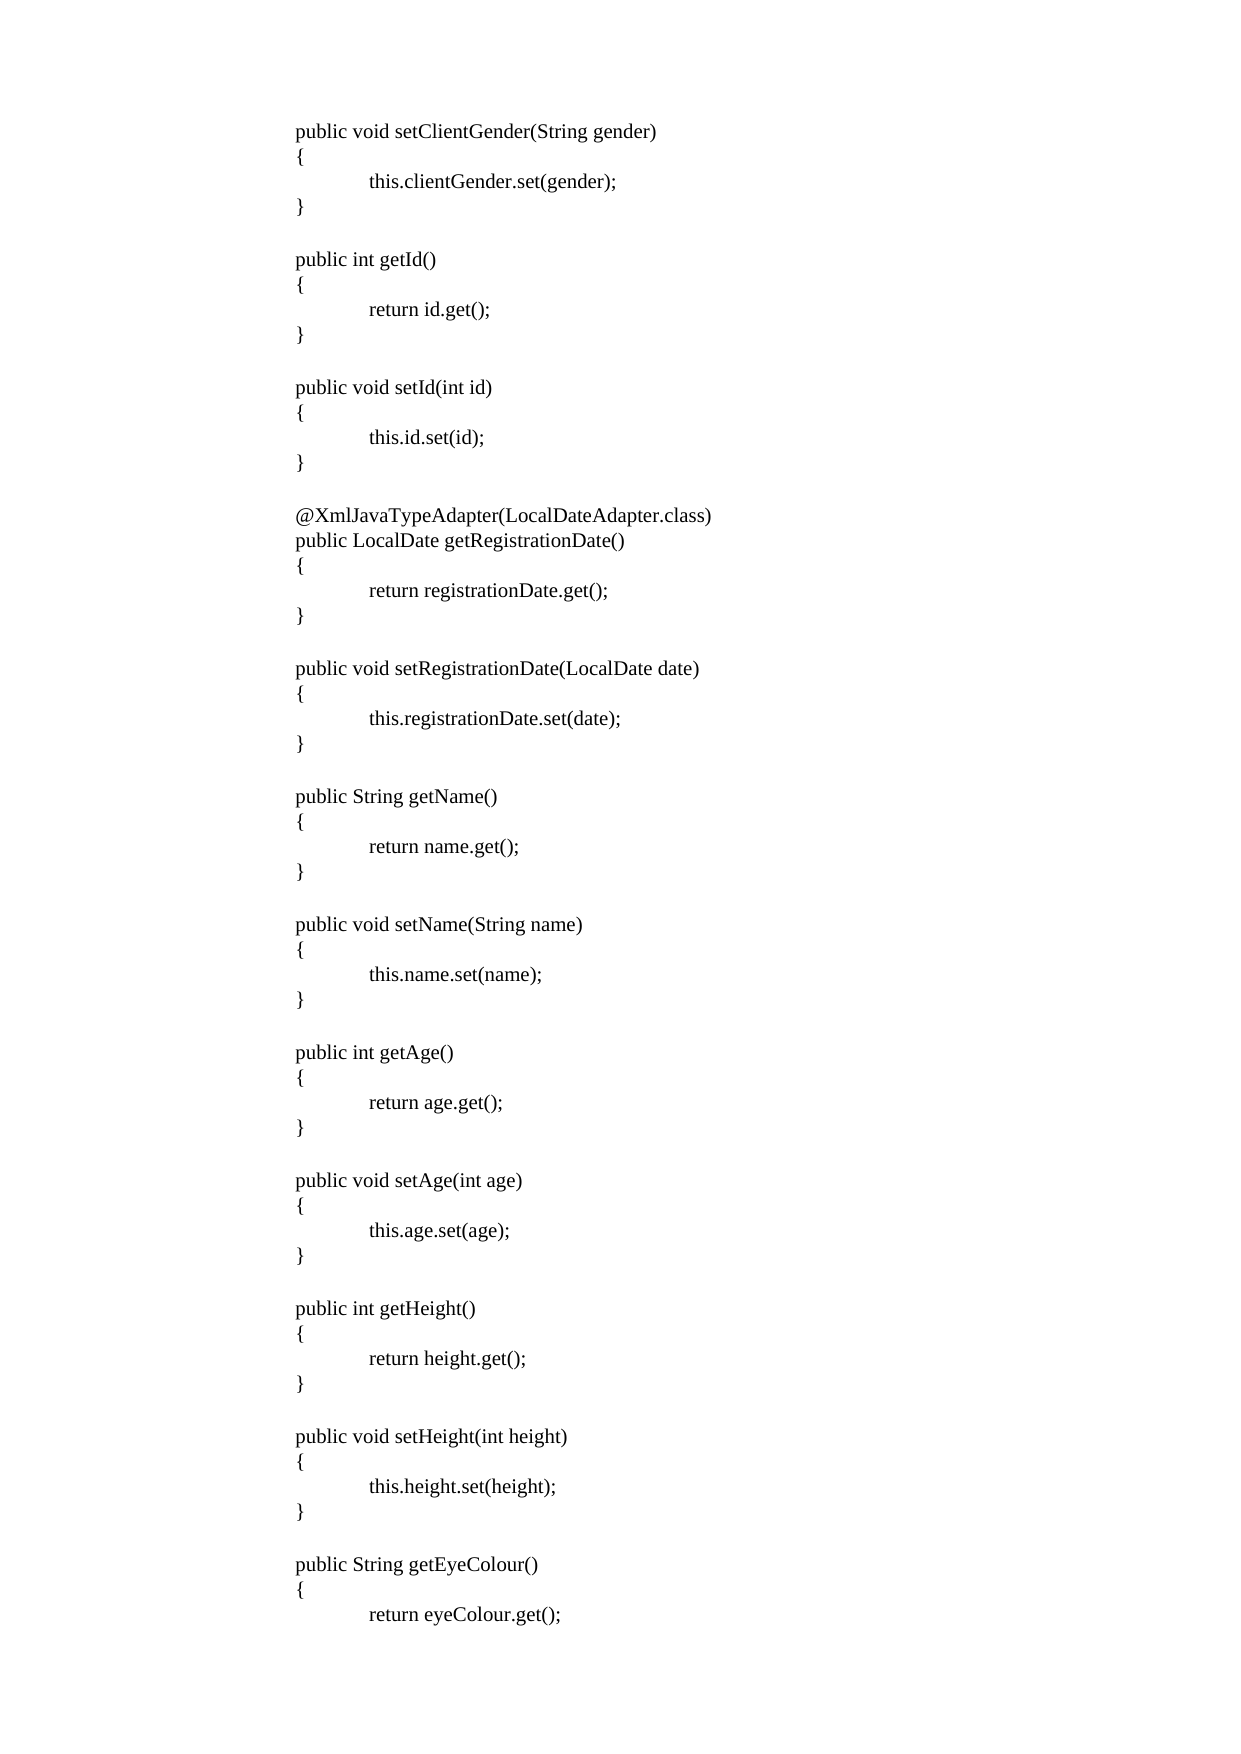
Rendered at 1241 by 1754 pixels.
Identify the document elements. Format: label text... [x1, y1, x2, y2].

list public int getId() [148, 246, 1122, 271]
list { [148, 1064, 1122, 1089]
list @XmlJavaTypeAdapter(LocalDateAdapter.class) [148, 502, 1122, 527]
list { [148, 680, 1122, 705]
list } [148, 449, 1122, 474]
list return height.get(); [148, 1345, 1122, 1370]
list public void setName(String name) [148, 911, 1122, 936]
list { [148, 808, 1122, 833]
list public void setClientGender(String gender) [148, 118, 1122, 143]
list } [148, 193, 1122, 218]
list return age.get(); [148, 1089, 1122, 1114]
list } [148, 1498, 1122, 1523]
list public void setHeight(int height) [148, 1423, 1122, 1448]
list { [148, 1320, 1122, 1345]
list } [148, 1370, 1122, 1395]
list this.id.set(id); [148, 424, 1122, 449]
list public void setId(int id) [148, 374, 1122, 399]
list { [148, 1576, 1122, 1601]
list return id.get(); [148, 296, 1122, 321]
list } [148, 730, 1122, 755]
list } [148, 1242, 1122, 1267]
list { [148, 1448, 1122, 1473]
list return eyeColour.get(); [148, 1601, 1122, 1626]
list return registrationDate.get(); [148, 577, 1122, 602]
list { [148, 936, 1122, 961]
list return name.get(); [148, 833, 1122, 858]
list public String getName() [148, 783, 1122, 808]
list } [148, 321, 1122, 346]
list { [148, 143, 1122, 168]
list } [148, 858, 1122, 883]
list } [148, 986, 1122, 1011]
list public int getAge() [148, 1039, 1122, 1064]
list this.age.set(age); [148, 1217, 1122, 1242]
list this.clientGender.set(gender); [148, 168, 1122, 193]
list { [148, 1192, 1122, 1217]
list this.height.set(height); [148, 1473, 1122, 1498]
list public LocalDate getRegistrationDate() [148, 527, 1122, 552]
list } [148, 1114, 1122, 1139]
list public void setAge(int age) [148, 1167, 1122, 1192]
list public String getEyeColour() [148, 1551, 1122, 1576]
list { [148, 399, 1122, 424]
list { [148, 271, 1122, 296]
list this.name.set(name); [148, 961, 1122, 986]
list this.registrationDate.set(date); [148, 705, 1122, 730]
list public void setRegistrationDate(LocalDate date) [148, 655, 1122, 680]
list } [148, 602, 1122, 627]
list public int getHeight() [148, 1295, 1122, 1320]
list { [148, 552, 1122, 577]
